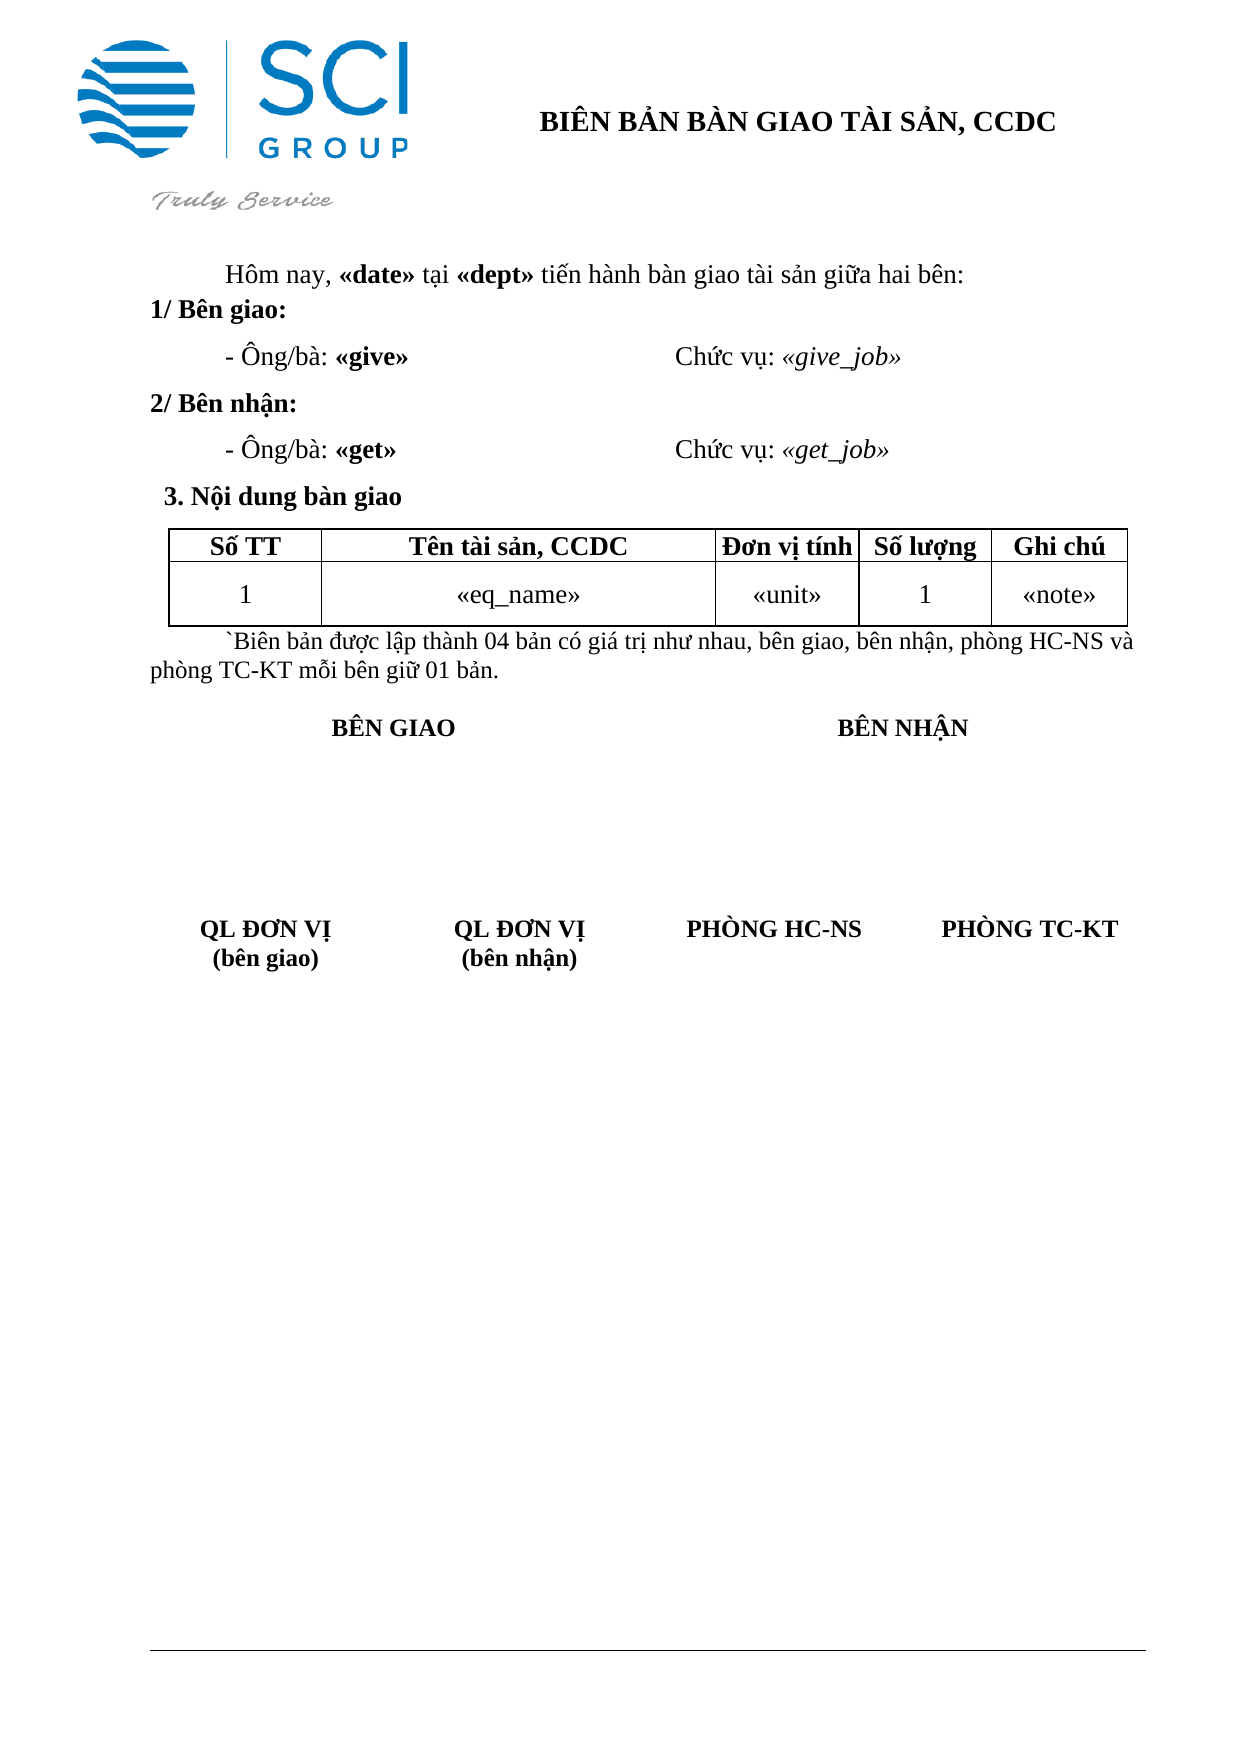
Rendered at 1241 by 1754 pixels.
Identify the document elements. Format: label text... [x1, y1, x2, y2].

table_cell 1 [170, 562, 321, 625]
table_header Tên tài sản, CCDC [322, 530, 715, 561]
picture [77, 40, 408, 209]
table_header PHÒNG HC-NS [646, 914, 902, 971]
text `Biên bản được lập thành 04 bản có giá trị như nhau, bên giao, bên nhận, phòng HC-NS và phòng TC-KT mỗi bên giữ 01 bản. [150, 626, 1146, 684]
table_header QL ĐƠN VỊ (bên giao) [139, 914, 392, 971]
text Hôm nay, «date» tại «dept» tiến hành bàn giao tài sản giữa hai bên: [150, 258, 1146, 289]
table_header Số lượng [860, 530, 991, 561]
table_header Số TT [170, 530, 321, 561]
text - Ông/bà: «get» Chức vụ: «get_job» [225, 433, 1146, 465]
text - Ông/bà: «give» Chức vụ: «give_job» [225, 340, 1146, 371]
table_cell «eq_name» [322, 562, 715, 625]
text 3. Nội dung bàn giao [150, 480, 1146, 511]
text 2/ Bên nhận: [150, 387, 1146, 418]
table_header BÊN GIAO [139, 713, 648, 741]
text 1/ Bên giao: [150, 293, 1146, 325]
table_cell «note» [992, 562, 1127, 625]
table_cell «unit» [716, 562, 858, 625]
table_header Đơn vị tính [716, 530, 858, 561]
table_header BÊN NHẬN [648, 713, 1158, 741]
table_cell 1 [860, 562, 991, 625]
table_header QL ĐƠN VỊ (bên nhận) [392, 914, 646, 971]
table_header PHÒNG TC-KT [902, 914, 1158, 971]
table_header Ghi chú [992, 530, 1127, 561]
